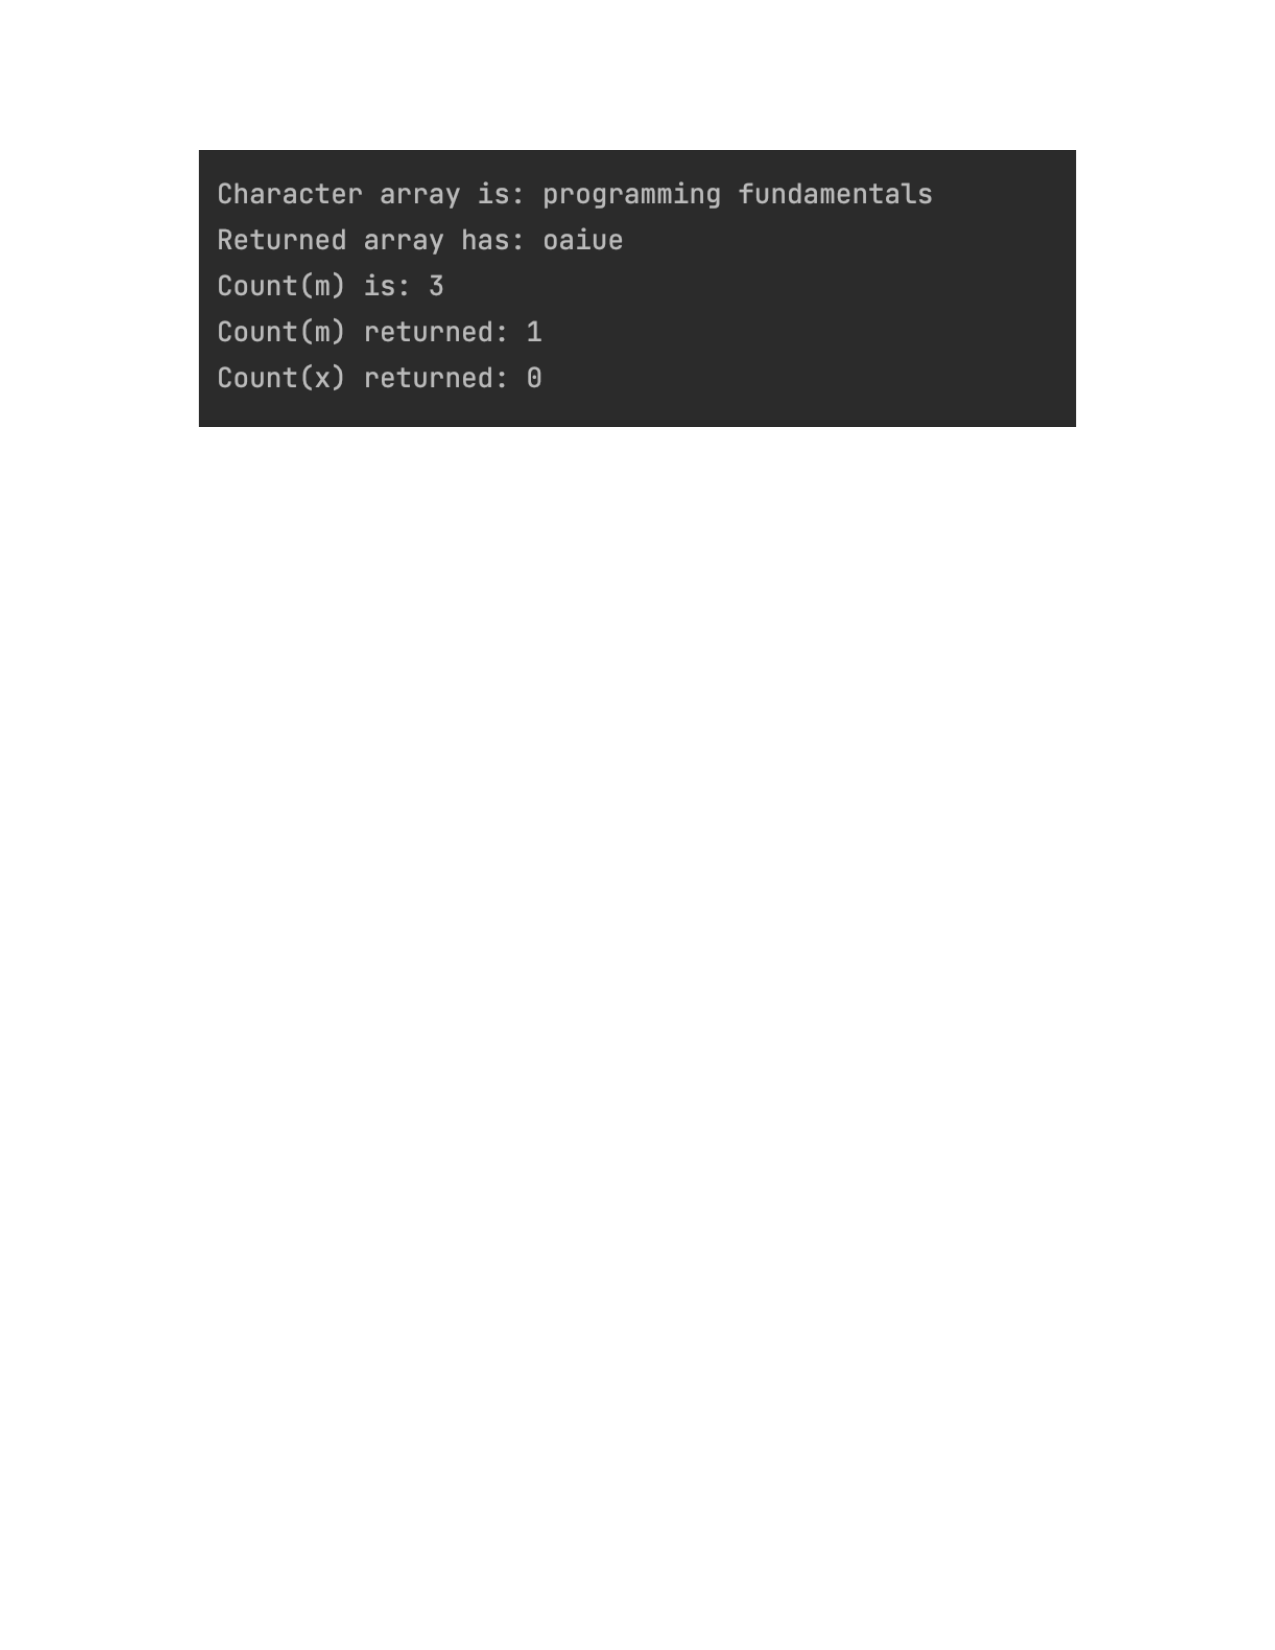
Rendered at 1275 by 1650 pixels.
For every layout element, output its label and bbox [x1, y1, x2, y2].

picture [198, 150, 1077, 427]
